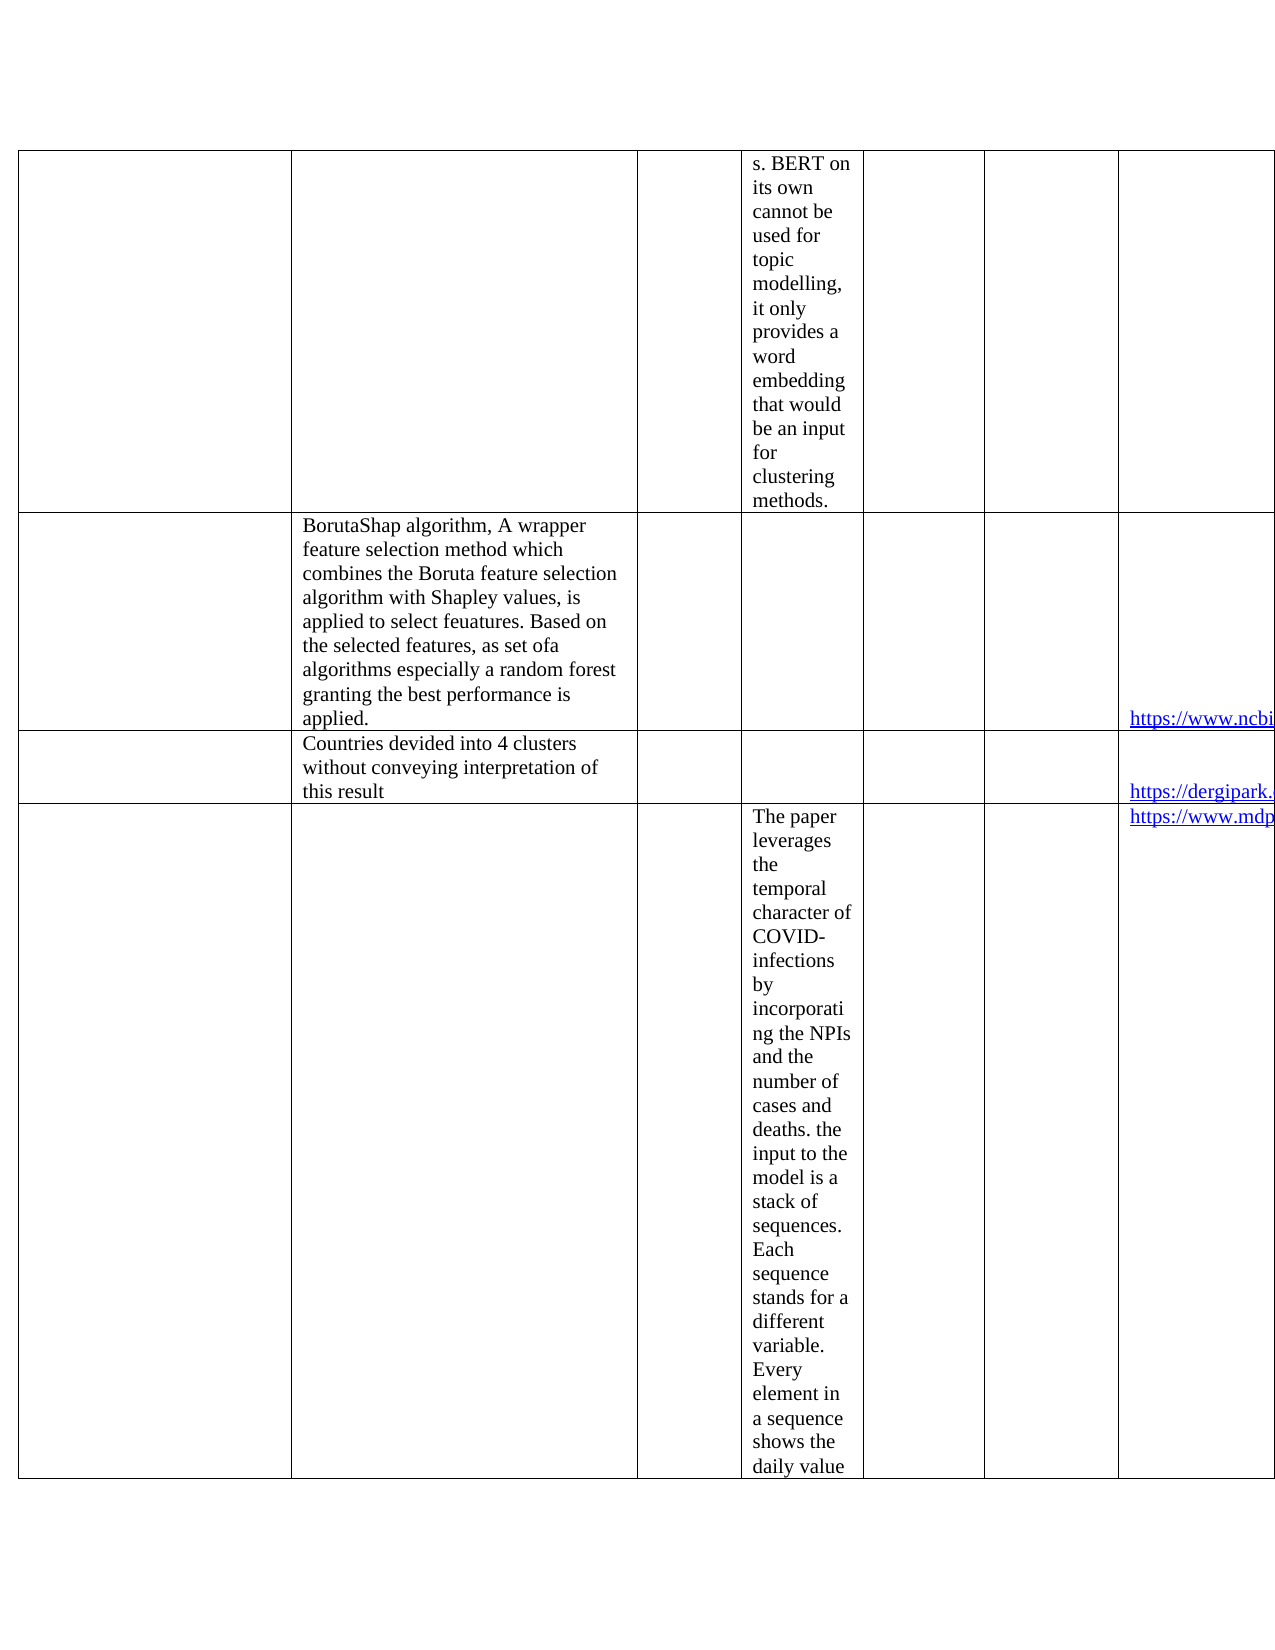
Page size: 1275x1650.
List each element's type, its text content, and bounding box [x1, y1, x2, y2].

table_cell [638, 731, 741, 803]
table_cell https://www.ncbi.nlm.nih.gov/pmc/articles/PMC9511418/ [1119, 513, 1274, 729]
table_cell [19, 731, 291, 803]
table_cell Countries devided into 4 clusters without conveying interpretation of this result [292, 731, 637, 803]
table_cell [638, 804, 741, 1478]
table_cell [742, 731, 863, 803]
table_cell [19, 804, 291, 1478]
table_cell [985, 731, 1118, 803]
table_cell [1119, 804, 1274, 1478]
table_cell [742, 804, 863, 1478]
table_cell [638, 513, 741, 729]
table_cell [742, 513, 863, 729]
table_cell [985, 513, 1118, 729]
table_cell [292, 151, 637, 512]
table_cell [985, 804, 1118, 1478]
table_cell [19, 151, 291, 512]
table_cell [864, 151, 984, 512]
table_cell [19, 513, 291, 729]
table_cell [1119, 151, 1274, 512]
table_cell https://dergipark.org.tr/en/pub/eams/issue/72229/1084717 [1119, 731, 1274, 803]
table_cell [638, 151, 741, 512]
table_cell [742, 151, 863, 512]
table_cell [864, 513, 984, 729]
table_cell [985, 151, 1118, 512]
table_cell [864, 804, 984, 1478]
table_cell [864, 731, 984, 803]
table_cell [292, 804, 637, 1478]
table_cell BorutaShap algorithm, A wrapper feature selection method which combines the Boruta feature selection algorithm with Shapley values, is applied to select feuatures. Based on the selected features, as set ofa algorithms especially a random forest granting the best performance is applied. [292, 513, 637, 729]
